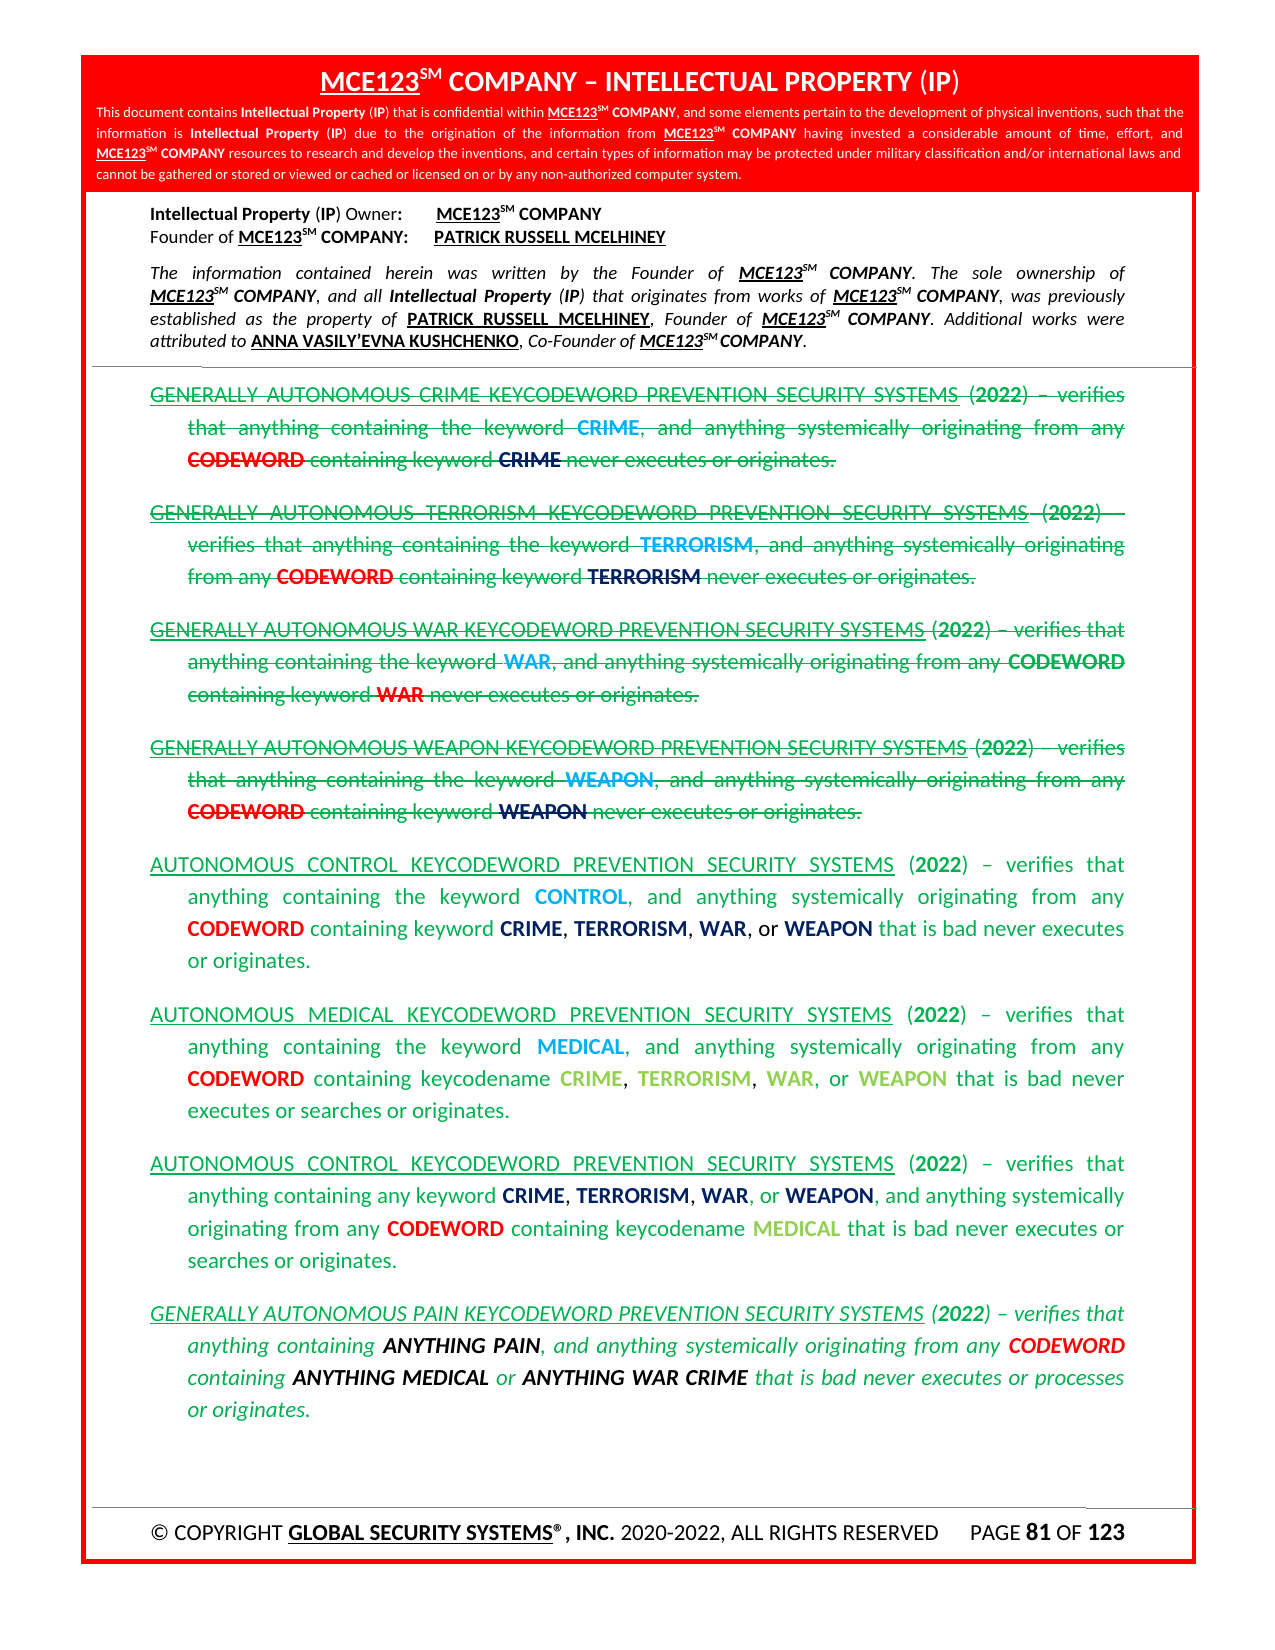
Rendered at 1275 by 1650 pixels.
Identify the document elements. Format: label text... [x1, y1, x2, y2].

text GENERALLY AUTONOMOUS TERRORISM KEYCODEWORD PREVENTION SECURITY SYSTEMS (2022) – verifies that anything containing the keyword TERRORISM, and anything systemically originating from any CODEWORD containing keyword TERRORISM never executes or originates. [150, 514, 1125, 590]
text GENERALLY AUTONOMOUS WEAPON KEYCODEWORD PREVENTION SECURITY SYSTEMS (2022) – verifies that anything containing the keyword WEAPON, and anything systemically originating from any CODEWORD containing keyword WEAPON never executes or originates. [150, 749, 1125, 825]
text GENERALLY AUTONOMOUS WAR KEYCODEWORD PREVENTION SECURITY SYSTEMS (2022) – verifies that anything containing the keyword WAR, and anything systemically originating from any CODEWORD containing keyword WAR never executes or originates. [150, 615, 1125, 631]
text AUTONOMOUS CONTROL KEYCODEWORD PREVENTION SECURITY SYSTEMS (2022) – verifies that anything containing the keyword CONTROL, and anything systemically originating from any CODEWORD containing keyword CRIME, TERRORISM, WAR, or WEAPON that is bad never executes or originates. [150, 850, 1125, 975]
text AUTONOMOUS MEDICAL KEYCODEWORD PREVENTION SECURITY SYSTEMS (2022) – verifies that anything containing the keyword MEDICAL, and anything systemically originating from any CODEWORD containing keycodename CRIME, TERRORISM, WAR, or WEAPON that is bad never executes or searches or originates. [150, 1000, 1125, 1124]
text GENERALLY AUTONOMOUS WAR KEYCODEWORD PREVENTION SECURITY SYSTEMS (2022) – verifies that anything containing the keyword WAR, and anything systemically originating from any CODEWORD containing keyword WAR never executes or originates. [150, 632, 1125, 708]
text GENERALLY AUTONOMOUS CRIME KEYCODEWORD PREVENTION SECURITY SYSTEMS (2022) – verifies that anything containing the keyword CRIME, and anything systemically originating from any CODEWORD containing keyword CRIME never executes or originates. [150, 381, 1125, 396]
text GENERALLY AUTONOMOUS PAIN KEYCODEWORD PREVENTION SECURITY SYSTEMS (2022) – verifies that anything containing ANYTHING PAIN, and anything systemically originating from any CODEWORD containing ANYTHING MEDICAL or ANYTHING WAR CRIME that is bad never executes or processes or originates. [150, 1299, 1125, 1423]
text AUTONOMOUS CONTROL KEYCODEWORD PREVENTION SECURITY SYSTEMS (2022) – verifies that anything containing any keyword CRIME, TERRORISM, WAR, or WEAPON, and anything systemically originating from any CODEWORD containing keycodename MEDICAL that is bad never executes or searches or originates. [150, 1149, 1125, 1274]
text GENERALLY AUTONOMOUS CRIME KEYCODEWORD PREVENTION SECURITY SYSTEMS (2022) – verifies that anything containing the keyword CRIME, and anything systemically originating from any CODEWORD containing keyword CRIME never executes or originates. [150, 397, 1125, 473]
text GENERALLY AUTONOMOUS WEAPON KEYCODEWORD PREVENTION SECURITY SYSTEMS (2022) – verifies that anything containing the keyword WEAPON, and anything systemically originating from any CODEWORD containing keyword WEAPON never executes or originates. [150, 733, 1125, 748]
